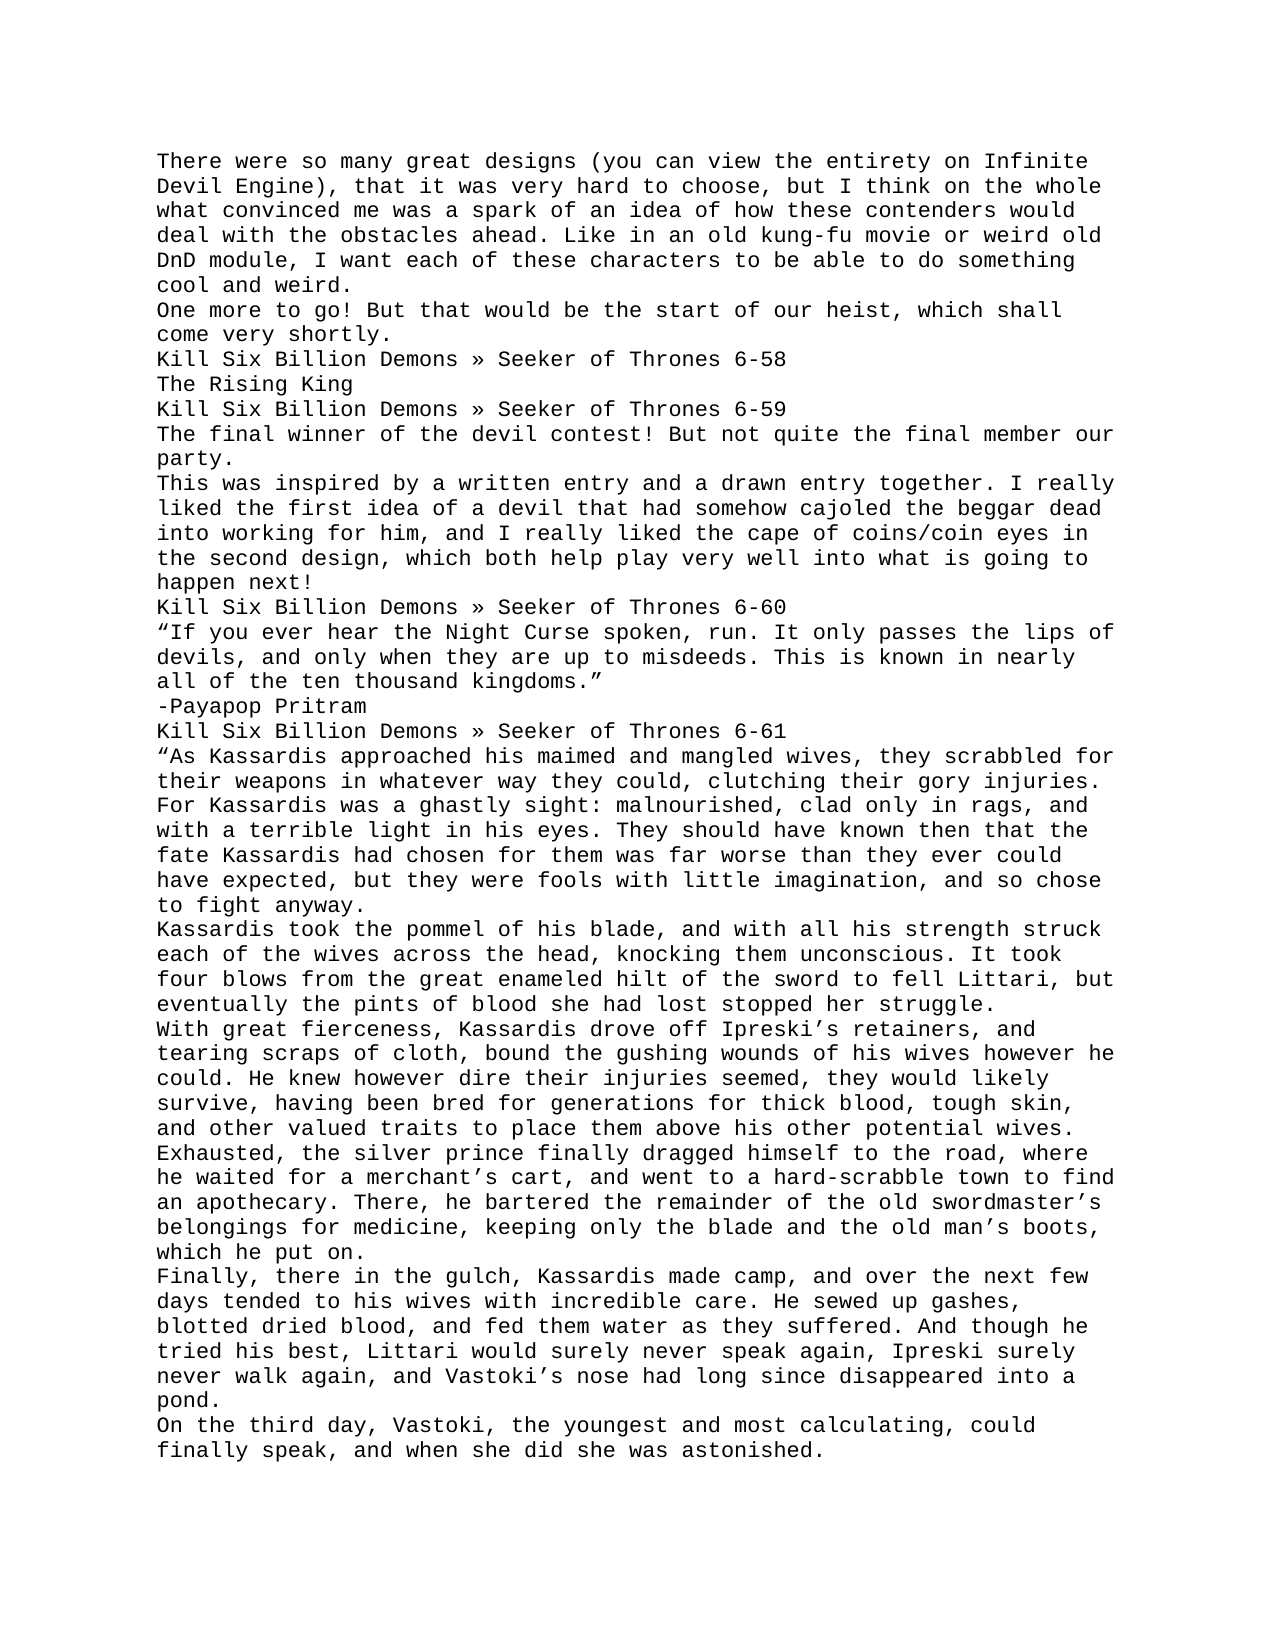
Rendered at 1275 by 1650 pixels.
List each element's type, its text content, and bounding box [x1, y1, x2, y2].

text With great fierceness, Kassardis drove off Ipreski’s retainers, and tearing scraps of cloth, bound the gushing wounds of his wives however he could. He knew however dire their injuries seemed, they would likely survive, having been bred for generations for thick blood, tough skin, and other valued traits to place them above his other potential wives. [156, 1018, 1118, 1142]
text On the third day, Vastoki, the youngest and most calculating, could finally speak, and when she did she was astonished. [156, 1414, 1118, 1464]
text Kassardis took the pommel of his blade, and with all his strength struck each of the wives across the head, knocking them unconscious. It took four blows from the great enameled hilt of the sword to fell Littari, but eventually the pints of blood she had lost stopped her struggle. [156, 918, 1118, 1018]
text The final winner of the devil contest! But not quite the final member our party. [156, 423, 1118, 472]
text “As Kassardis approached his maimed and mangled wives, they scrabbled for their weapons in whatever way they could, clutching their gory injuries. For Kassardis was a ghastly sight: malnourished, clad only in rags, and with a terrible light in his eyes. They should have known then that the fate Kassardis had chosen for them was far worse than they ever could have expected, but they were fools with little imagination, and so chose to fight anyway. [156, 745, 1118, 918]
text Exhausted, the silver prince finally dragged himself to the road, where he waited for a merchant’s cart, and went to a hard-scrabble town to find an apothecary. There, he bartered the remainder of the old swordmaster’s belongings for medicine, keeping only the blade and the old man’s boots, which he put on. [156, 1142, 1118, 1266]
text Kill Six Billion Demons » Seeker of Thrones 6-61 [156, 720, 1118, 745]
text Kill Six Billion Demons » Seeker of Thrones 6-60 [156, 596, 1118, 621]
text This was inspired by a written entry and a drawn entry together. I really liked the first idea of a devil that had somehow cajoled the beggar dead into working for him, and I really liked the cape of coins/coin eyes in the second design, which both help play very well into what is going to happen next! [156, 472, 1118, 596]
text -Payapop Pritram [156, 695, 1118, 720]
text “If you ever hear the Night Curse spoken, run. It only passes the lips of devils, and only when they are up to misdeeds. This is known in nearly all of the ten thousand kingdoms.” [156, 621, 1118, 695]
text Finally, there in the gulch, Kassardis made camp, and over the next few days tended to his wives with incredible care. He sewed up gashes, blotted dried blood, and fed them water as they suffered. And though he tried his best, Littari would surely never speak again, Ipreski surely never walk again, and Vastoki’s nose had long since disappeared into a pond. [156, 1266, 1118, 1414]
text One more to go! But that would be the start of our heist, which shall come very shortly. [156, 299, 1118, 348]
text The Rising King [156, 373, 1118, 398]
text Kill Six Billion Demons » Seeker of Thrones 6-59 [156, 398, 1118, 423]
text Kill Six Billion Demons » Seeker of Thrones 6-58 [156, 348, 1118, 373]
text There were so many great designs (you can view the entirety on Infinite Devil Engine), that it was very hard to choose, but I think on the whole what convinced me was a spark of an idea of how these contenders would deal with the obstacles ahead. Like in an old kung-fu movie or weird old DnD module, I want each of these characters to be able to do something cool and weird. [156, 150, 1118, 299]
